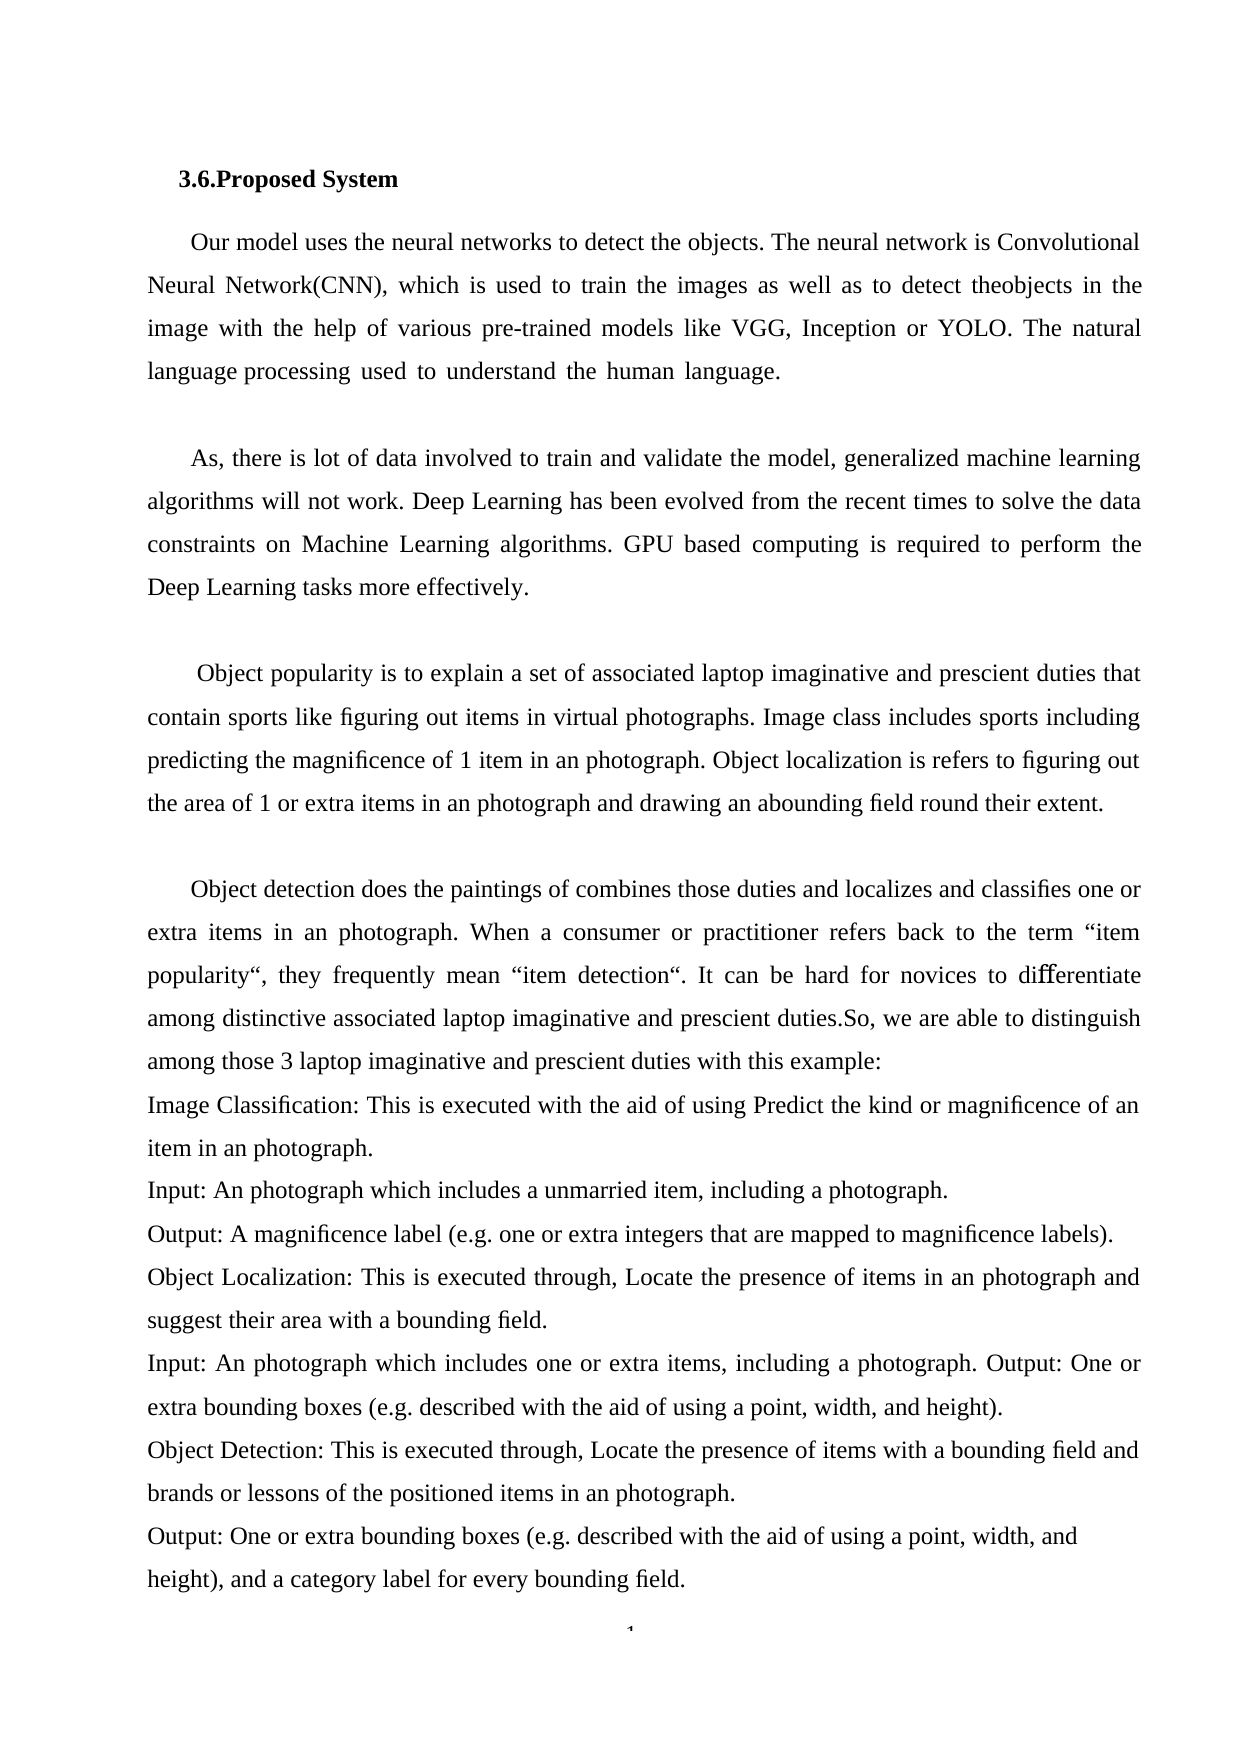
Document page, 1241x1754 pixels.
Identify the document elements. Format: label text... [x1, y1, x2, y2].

text Object Detection: This is executed through, Locate the presence of items with a bounding ﬁeld and brands or lessons of the positioned items in an photograph. [147, 1435, 1155, 1507]
text Output: One or extra bounding boxes (e.g. described with the aid of using a point, width, and height), and a category label for every bounding ﬁeld. [147, 1521, 1142, 1593]
subtitle 3.6.Proposed System [178, 164, 1155, 193]
text As, there is lot of data involved to train and validate the model, generalized machine learning algorithms will not work. Deep Learning has been evolved from the recent times to solve the data constraints on Machine Learning algorithms. GPU based computing is required to perform the Deep Learning tasks more effectively. [147, 443, 1142, 601]
text Object detection does the paintings of combines those duties and localizes and classiﬁes one or extra items in an photograph. When a consumer or practitioner refers back to the term “item popularity“, they frequently mean “item detection“. It can be hard for novices to diﬀerentiate among distinctive associated laptop imaginative and prescient duties.So, we are able to distinguish among those 3 laptop imaginative and prescient duties with this example: [147, 874, 1142, 1075]
text Input: An photograph which includes one or extra items, including a photograph. Output: One or extra bounding boxes (e.g. described with the aid of using a point, width, and height). [147, 1348, 1142, 1420]
text Output: A magniﬁcence label (e.g. one or extra integers that are mapped to magniﬁcence labels). Object Localization: This is executed through, Locate the presence of items in an photograph and suggest their area with a bounding ﬁeld. [147, 1219, 1155, 1334]
text Our model uses the neural networks to detect the objects. The neural network is Convolutional Neural Network(CNN), which is used to train the images as well as to detect theobjects in the image with the help of various pre-trained models like VGG, Inception or YOLO. The natural language processing used to understand the human language. [147, 227, 1142, 385]
text Image Classiﬁcation: This is executed with the aid of using Predict the kind or magniﬁcence of an item in an photograph. [147, 1090, 1155, 1162]
text Object popularity is to explain a set of associated laptop imaginative and prescient duties that contain sports like ﬁguring out items in virtual photographs. Image class includes sports including predicting the magniﬁcence of 1 item in an photograph. Object localization is refers to ﬁguring out the area of 1 or extra items in an photograph and drawing an abounding ﬁeld round their extent. [147, 658, 1142, 817]
text Input: An photograph which includes a unmarried item, including a photograph. [147, 1176, 1155, 1204]
